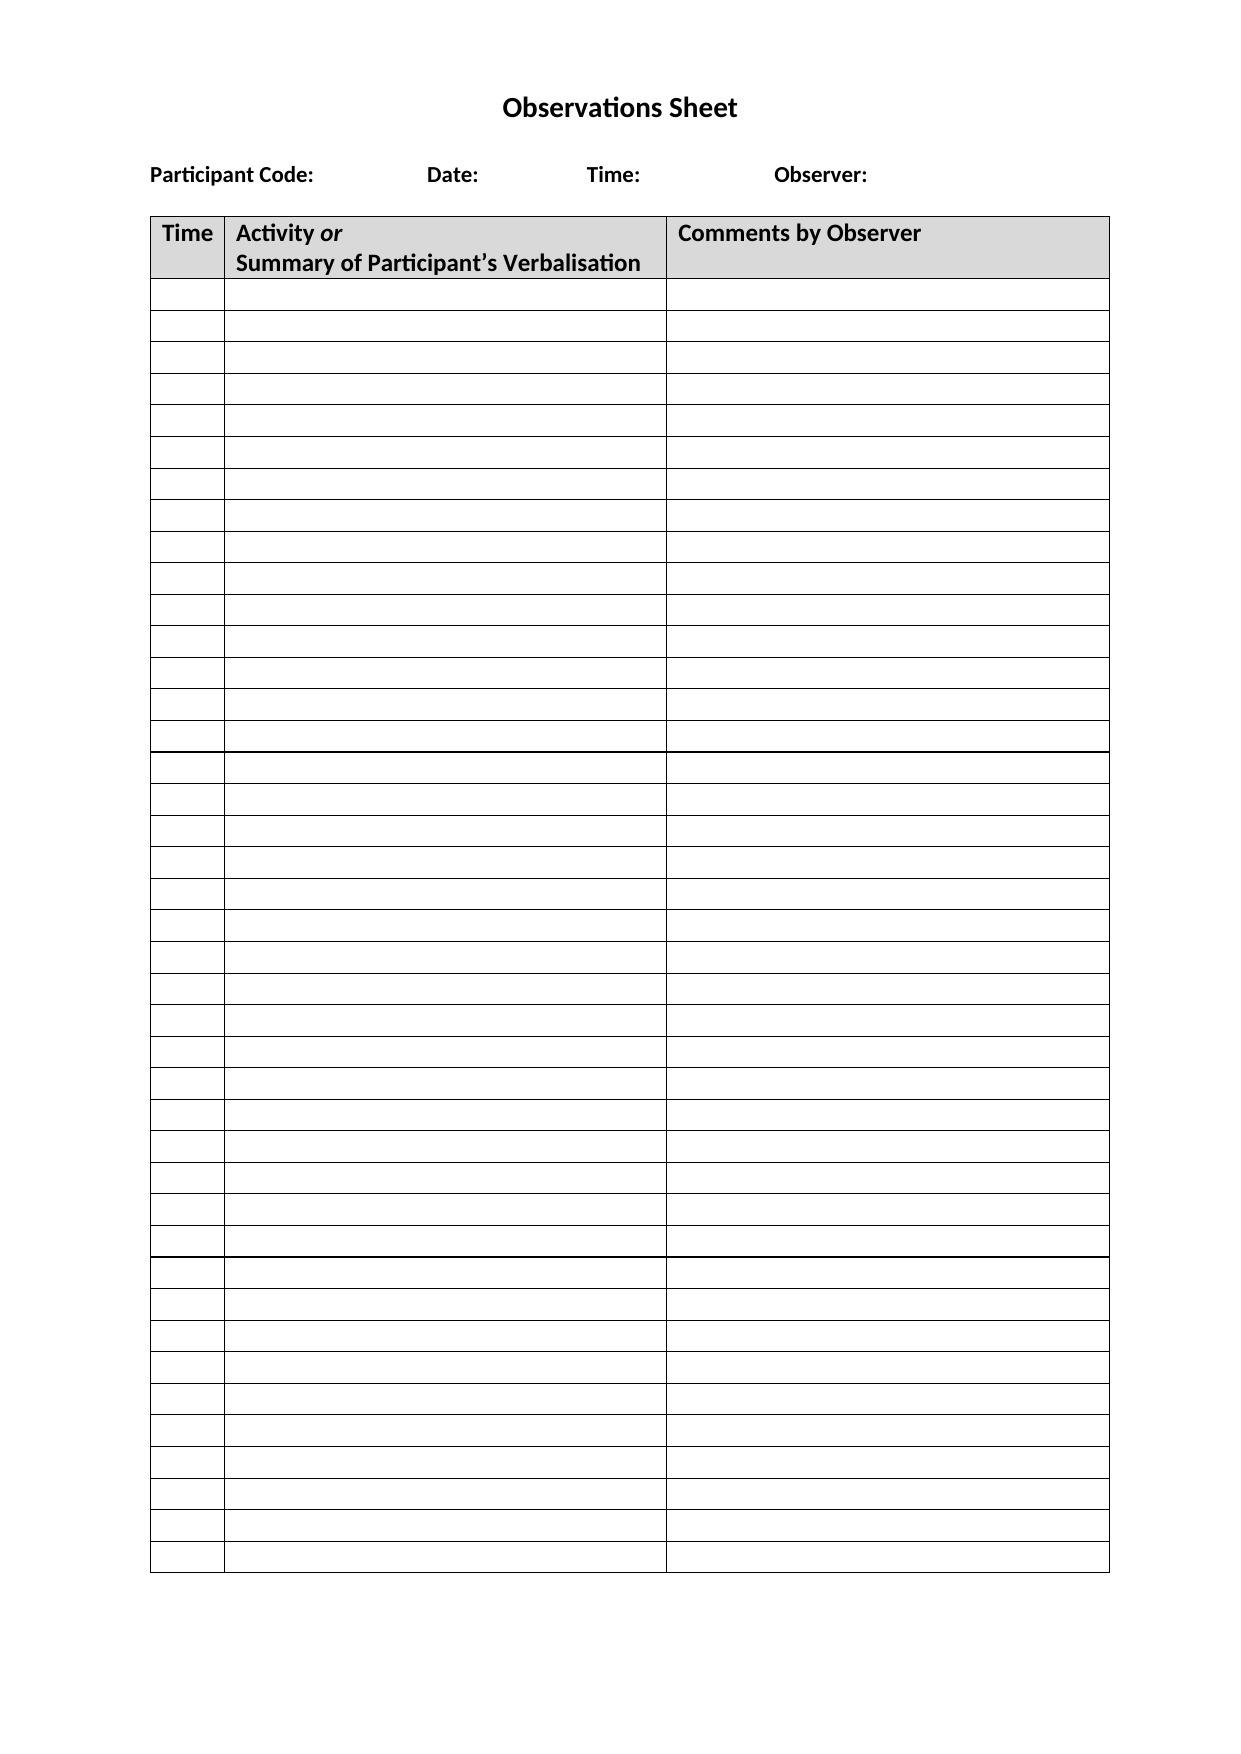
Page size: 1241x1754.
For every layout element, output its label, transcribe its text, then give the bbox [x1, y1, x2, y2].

table_cell [151, 311, 224, 341]
table_cell [225, 1226, 666, 1256]
table_cell [667, 405, 1109, 436]
text Participant Code: Date: Time: Observer: [150, 160, 1090, 188]
table_cell [667, 753, 1109, 783]
table_cell [225, 1447, 666, 1477]
text Observations Sheet [150, 89, 1090, 124]
table_cell [667, 1005, 1109, 1036]
table_cell [151, 1479, 224, 1509]
table_cell [151, 595, 224, 625]
table_cell [225, 974, 666, 1004]
table_cell [151, 437, 224, 467]
table_cell [151, 626, 224, 657]
table_cell [151, 1321, 224, 1351]
table_cell [151, 847, 224, 878]
table_cell [151, 1542, 224, 1572]
table_header Comments by Observer [667, 217, 1109, 278]
table_cell [151, 1289, 224, 1319]
table_cell [225, 753, 666, 783]
table_cell [667, 1194, 1109, 1225]
table_cell [225, 784, 666, 814]
table_cell [225, 1194, 666, 1225]
table_cell [225, 1163, 666, 1193]
table_cell [225, 658, 666, 688]
table_cell [151, 784, 224, 814]
table_cell [225, 1415, 666, 1446]
table_cell [151, 469, 224, 499]
table_cell [151, 753, 224, 783]
table_cell [225, 1479, 666, 1509]
table_cell [151, 279, 224, 309]
table_cell [667, 1479, 1109, 1509]
table_cell [667, 974, 1109, 1004]
table_cell [225, 595, 666, 625]
table_cell [151, 532, 224, 562]
table_cell [667, 1321, 1109, 1351]
table_cell [151, 816, 224, 846]
table_cell [151, 374, 224, 404]
table_cell [667, 1163, 1109, 1193]
table_cell [667, 1258, 1109, 1288]
table_cell [151, 1447, 224, 1477]
table_cell [151, 1352, 224, 1383]
table_cell [225, 500, 666, 531]
table_cell [667, 1131, 1109, 1162]
table_cell [225, 879, 666, 909]
table_cell [151, 1037, 224, 1067]
table_cell [225, 1068, 666, 1099]
table_cell [667, 1352, 1109, 1383]
table_cell [667, 816, 1109, 846]
table_cell [667, 1415, 1109, 1446]
table_cell [225, 469, 666, 499]
table_cell [151, 1415, 224, 1446]
table_header Time [151, 217, 224, 278]
table_cell [667, 1068, 1109, 1099]
table_cell [667, 1037, 1109, 1067]
table_cell [225, 437, 666, 467]
table_cell [225, 279, 666, 309]
table_cell [225, 1321, 666, 1351]
table_cell [667, 689, 1109, 720]
table_cell [151, 1100, 224, 1130]
table_header Activity or Summary of Participant’s Verbalisation [225, 217, 666, 278]
table_cell [225, 847, 666, 878]
table_cell [151, 1131, 224, 1162]
table_cell [667, 500, 1109, 531]
table_cell [667, 847, 1109, 878]
table_cell [151, 1068, 224, 1099]
table_cell [151, 1005, 224, 1036]
table_cell [151, 1194, 224, 1225]
table_cell [151, 1510, 224, 1541]
table_cell [151, 658, 224, 688]
table_cell [225, 374, 666, 404]
table_cell [225, 1352, 666, 1383]
table_cell [667, 879, 1109, 909]
table_cell [151, 942, 224, 972]
table_cell [667, 532, 1109, 562]
table_cell [151, 1258, 224, 1288]
table_cell [225, 689, 666, 720]
table_cell [225, 816, 666, 846]
table_cell [151, 879, 224, 909]
table_cell [151, 500, 224, 531]
table_cell [225, 626, 666, 657]
table_cell [151, 1163, 224, 1193]
table_cell [151, 910, 224, 941]
table_cell [225, 1005, 666, 1036]
table_cell [151, 689, 224, 720]
table_cell [667, 1510, 1109, 1541]
table_cell [667, 311, 1109, 341]
table_cell [667, 563, 1109, 594]
table_cell [225, 1542, 666, 1572]
table_cell [225, 532, 666, 562]
table_cell [151, 1384, 224, 1414]
table_cell [667, 910, 1109, 941]
table_cell [225, 1037, 666, 1067]
table_cell [667, 1384, 1109, 1414]
table_cell [667, 1447, 1109, 1477]
table_cell [225, 1258, 666, 1288]
table_cell [667, 374, 1109, 404]
table_cell [225, 1384, 666, 1414]
table_cell [151, 405, 224, 436]
table_cell [667, 1542, 1109, 1572]
table_cell [151, 974, 224, 1004]
table_cell [667, 1226, 1109, 1256]
table_cell [225, 311, 666, 341]
table_cell [225, 1289, 666, 1319]
table_cell [225, 721, 666, 751]
table_cell [225, 1131, 666, 1162]
table_cell [667, 1100, 1109, 1130]
table_cell [225, 405, 666, 436]
table_cell [151, 342, 224, 373]
table_cell [225, 1510, 666, 1541]
table_cell [667, 658, 1109, 688]
table_cell [225, 563, 666, 594]
table_cell [667, 1289, 1109, 1319]
table_cell [667, 279, 1109, 309]
table_cell [667, 721, 1109, 751]
table_cell [151, 563, 224, 594]
table_cell [225, 910, 666, 941]
table_cell [667, 784, 1109, 814]
table_cell [225, 342, 666, 373]
table_cell [667, 469, 1109, 499]
table_cell [667, 595, 1109, 625]
table_cell [667, 342, 1109, 373]
table_cell [225, 1100, 666, 1130]
table_cell [225, 942, 666, 972]
table_cell [667, 626, 1109, 657]
table_cell [151, 721, 224, 751]
table_cell [151, 1226, 224, 1256]
table_cell [667, 942, 1109, 972]
table_cell [667, 437, 1109, 467]
